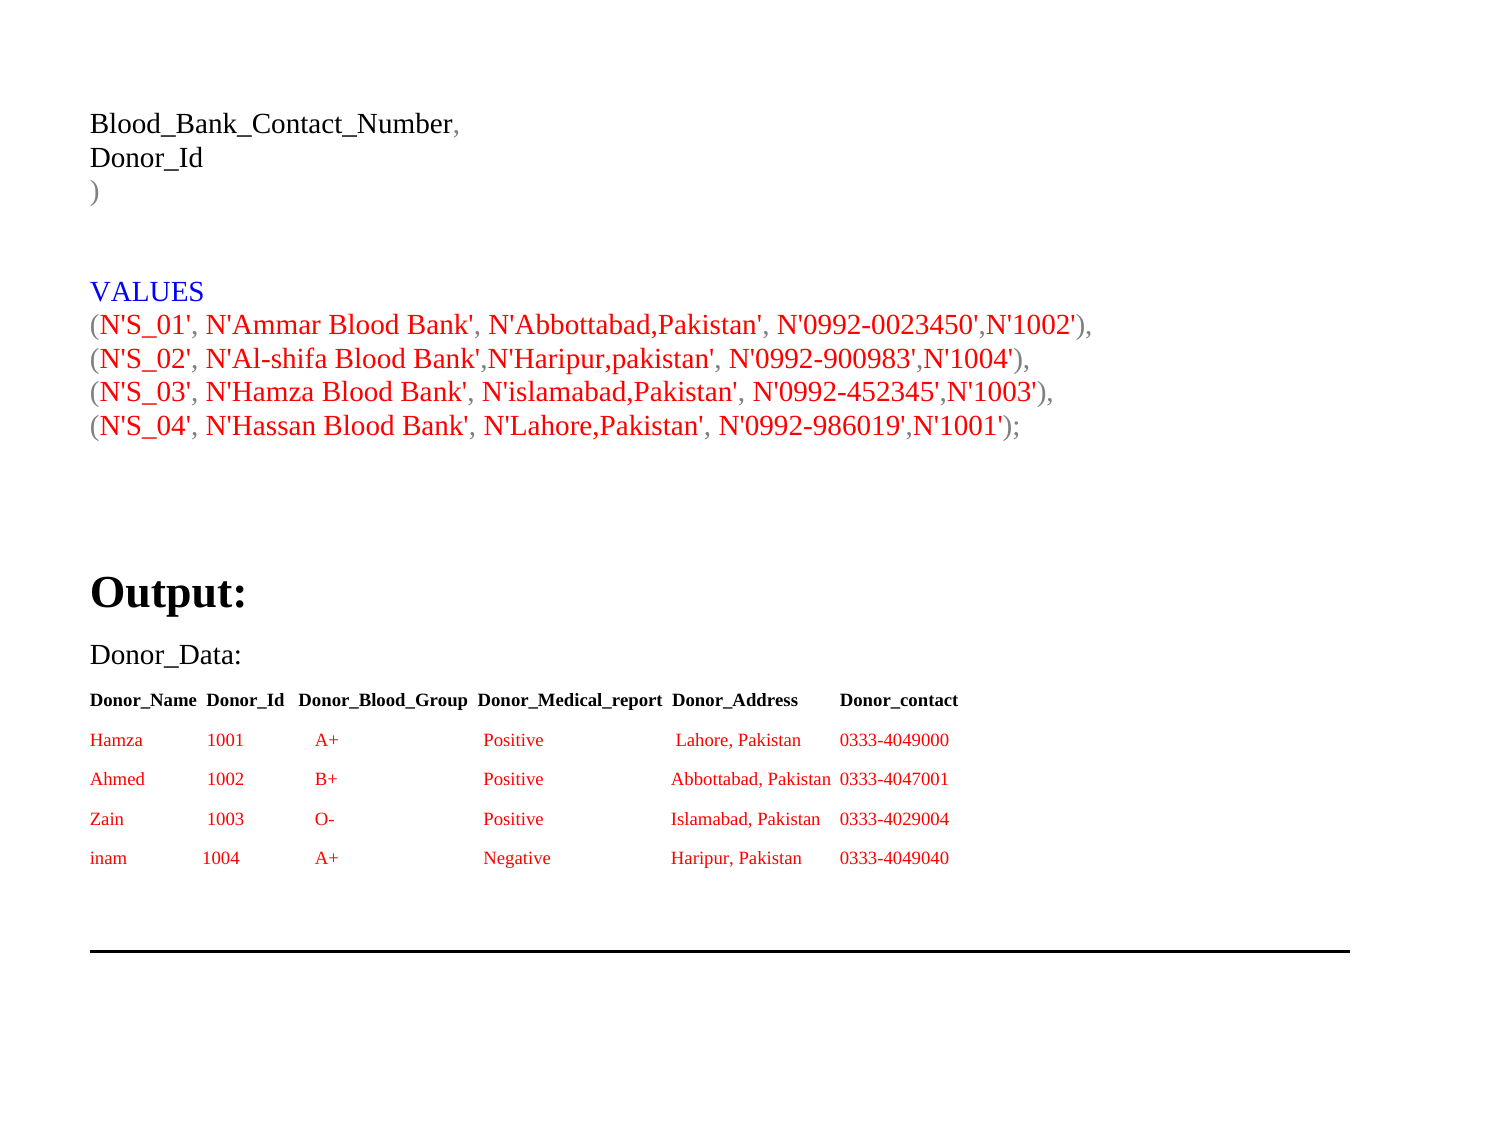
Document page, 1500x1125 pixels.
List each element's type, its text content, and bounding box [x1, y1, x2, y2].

text (N'S_03', N'Hamza Blood Bank', N'islamabad,Pakistan', N'0992-452345',N'1003'), [89, 374, 1350, 408]
text ) [89, 173, 1350, 207]
text Output: [89, 564, 1350, 617]
text Donor_Name Donor_Id Donor_Blood_Group Donor_Medical_report Donor_Address Donor_contact [89, 689, 1350, 711]
text (N'S_02', N'Al-shifa Blood Bank',N'Haripur,pakistan', N'0992-900983',N'1004'), [89, 341, 1350, 374]
text Donor_Id [89, 140, 1350, 173]
text Zain 1003 O- Positive Islamabad, Pakistan 0333-4029004 [89, 808, 1350, 829]
text inam 1004 A+ Negative Haripur, Pakistan 0333-4049040 [89, 847, 1350, 869]
text Ahmed 1002 B+ Positive Abbottabad, Pakistan 0333-4047001 [89, 768, 1350, 790]
text Hamza 1001 A+ Positive Lahore, Pakistan 0333-4049000 [89, 729, 1350, 750]
text (N'S_01', N'Ammar Blood Bank', N'Abbottabad,Pakistan', N'0992-0023450',N'1002'), [89, 307, 1350, 341]
text Blood_Bank_Contact_Number, [89, 106, 1350, 140]
text Donor_Data: [89, 637, 1350, 671]
text VALUES [89, 274, 1350, 307]
text (N'S_04', N'Hassan Blood Bank', N'Lahore,Pakistan', N'0992-986019',N'1001'); [89, 408, 1350, 442]
